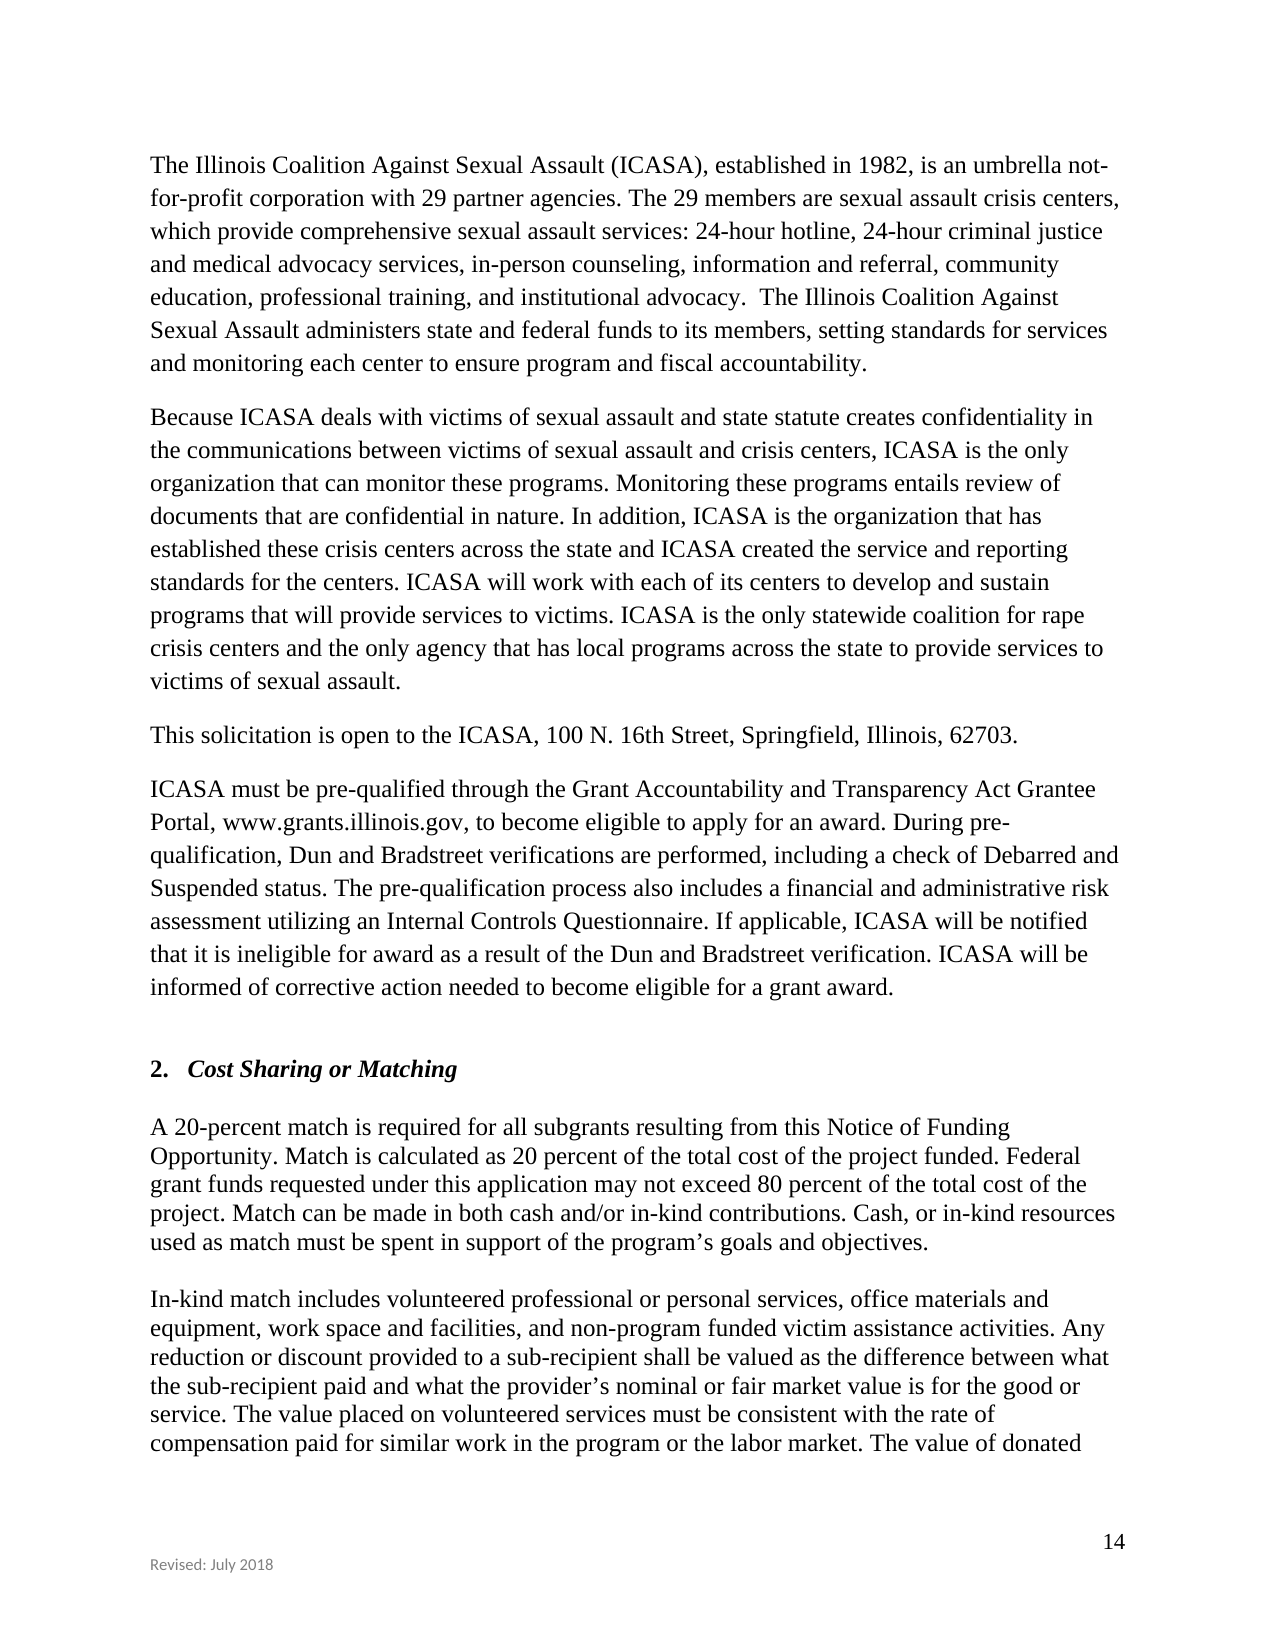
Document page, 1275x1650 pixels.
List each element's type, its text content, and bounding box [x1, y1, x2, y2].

text A 20-percent match is required for all subgrants resulting from this Notice of Funding Opportunity. Match is calculated as 20 percent of the total cost of the project funded. Federal grant funds requested under this application may not exceed 80 percent of the total cost of the project. Match can be made in both cash and/or in-kind contributions. Cash, or in-kind resources used as match must be spent in support of the program’s goals and objectives. [150, 1112, 1125, 1256]
text This solicitation is open to the ICASA, 100 N. 16th Street, Springfield, Illinois, 62703. [150, 720, 1125, 749]
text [150, 1284, 1125, 1457]
list Cost Sharing or Matching [150, 1054, 1125, 1083]
text Because ICASA deals with victims of sexual assault and state statute creates confidentiality in the communications between victims of sexual assault and crisis centers, ICASA is the only organization that can monitor these programs. Monitoring these programs entails review of documents that are confidential in nature. In addition, ICASA is the organization that has established these crisis centers across the state and ICASA created the service and reporting standards for the centers. ICASA will work with each of its centers to develop and sustain programs that will provide services to victims. ICASA is the only statewide coalition for rape crisis centers and the only agency that has local programs across the state to provide services to victims of sexual assault. [150, 402, 1125, 695]
text The Illinois Coalition Against Sexual Assault (ICASA), established in 1982, is an umbrella not-for-profit corporation with 29 partner agencies. The 29 members are sexual assault crisis centers, which provide comprehensive sexual assault services: 24-hour hotline, 24-hour criminal justice and medical advocacy services, in-person counseling, information and referral, community education, professional training, and institutional advocacy. The Illinois Coalition Against Sexual Assault administers state and federal funds to its members, setting standards for services and monitoring each center to ensure program and fiscal accountability. [150, 150, 1125, 377]
text ICASA must be pre-qualified through the Grant Accountability and Transparency Act Grantee Portal, www.grants.illinois.gov, to become eligible to apply for an award. During pre-qualification, Dun and Bradstreet verifications are performed, including a check of Debarred and Suspended status. The pre-qualification process also includes a financial and administrative risk assessment utilizing an Internal Controls Questionnaire. If applicable, ICASA will be notified that it is ineligible for award as a result of the Dun and Bradstreet verification. ICASA will be informed of corrective action needed to become eligible for a grant award. [150, 774, 1125, 1001]
